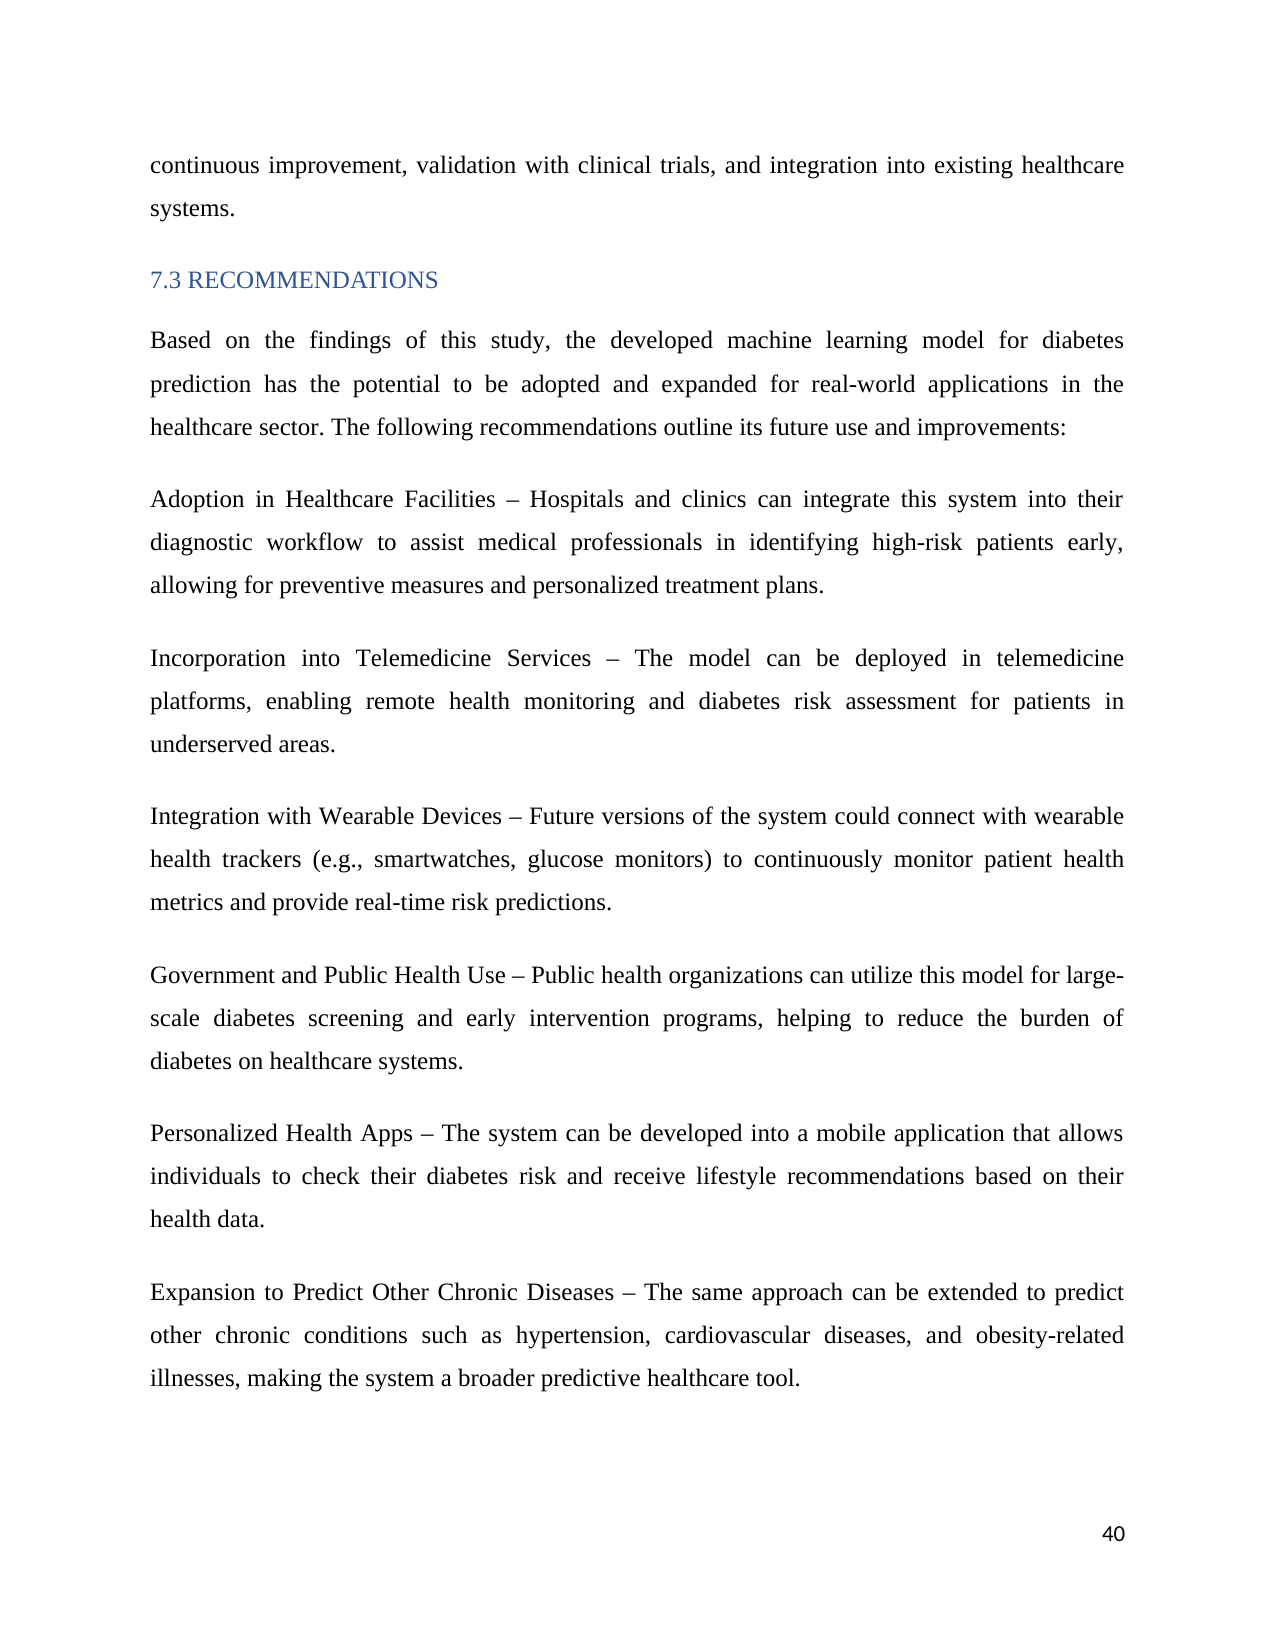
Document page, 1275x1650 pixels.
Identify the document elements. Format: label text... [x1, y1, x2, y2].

subtitle 7.3 RECOMMENDATIONS [150, 265, 1125, 294]
text Incorporation into Telemedicine Services – The model can be deployed in telemedicine platforms, enabling remote health monitoring and diabetes risk assessment for patients in underserved areas. [150, 643, 1125, 758]
text Adoption in Healthcare Facilities – Hospitals and clinics can integrate this system into their diagnostic workflow to assist medical professionals in identifying high-risk patients early, allowing for preventive measures and personalized treatment plans. [150, 484, 1125, 599]
text Integration with Wearable Devices – Future versions of the system could connect with wearable health trackers (e.g., smartwatches, glucose monitors) to continuously monitor patient health metrics and provide real-time risk predictions. [150, 801, 1125, 916]
text Based on the findings of this study, the developed machine learning model for diabetes prediction has the potential to be adopted and expanded for real-world applications in the healthcare sector. The following recommendations outline its future use and improvements: [150, 326, 1125, 441]
text Expansion to Predict Other Chronic Diseases – The same approach can be extended to predict other chronic conditions such as hypertension, cardiovascular diseases, and obesity-related illnesses, making the system a broader predictive healthcare tool. [150, 1277, 1125, 1392]
text Personalized Health Apps – The system can be developed into a mobile application that allows individuals to check their diabetes risk and receive lifestyle recommendations based on their health data. [150, 1118, 1125, 1233]
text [150, 150, 1125, 222]
text Government and Public Health Use – Public health organizations can utilize this model for large-scale diabetes screening and early intervention programs, helping to reduce the burden of diabetes on healthcare systems. [150, 960, 1125, 1075]
